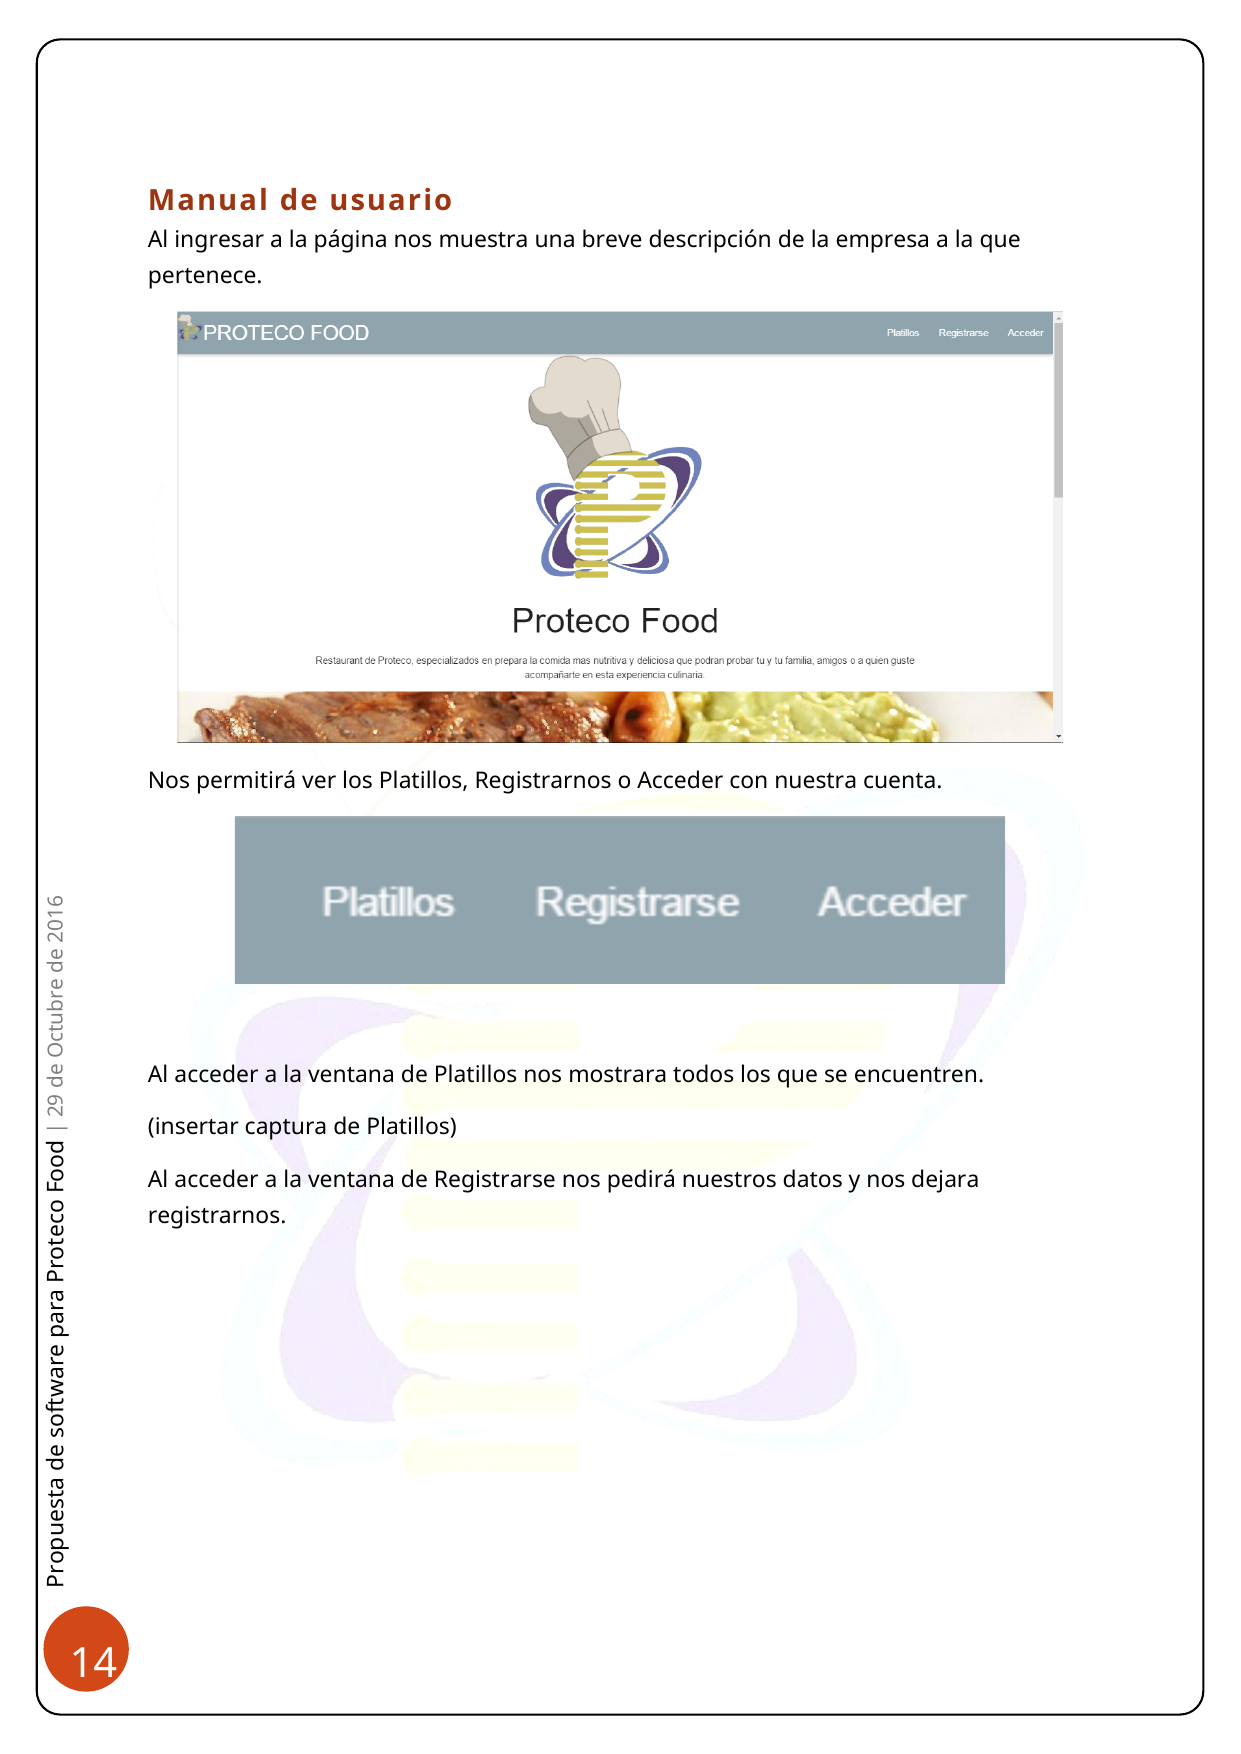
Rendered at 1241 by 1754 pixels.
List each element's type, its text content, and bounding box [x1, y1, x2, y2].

picture [177, 311, 1063, 743]
text Nos permitirá ver los Platillos, Registrarnos o Acceder con nuestra cuenta. [148, 764, 1092, 795]
picture [234, 816, 1006, 984]
text (insertar captura de Platillos) [148, 1110, 1092, 1142]
subtitle Manual de usuario [148, 179, 1092, 219]
text Al ingresar a la página nos muestra una breve descripción de la empresa a la que pertenece. [148, 223, 1092, 290]
text Al acceder a la ventana de Platillos nos mostrara todos los que se encuentren. [148, 1058, 1092, 1089]
text Al acceder a la ventana de Registrarse nos pedirá nuestros datos y nos dejara registrarnos. [148, 1163, 1092, 1230]
